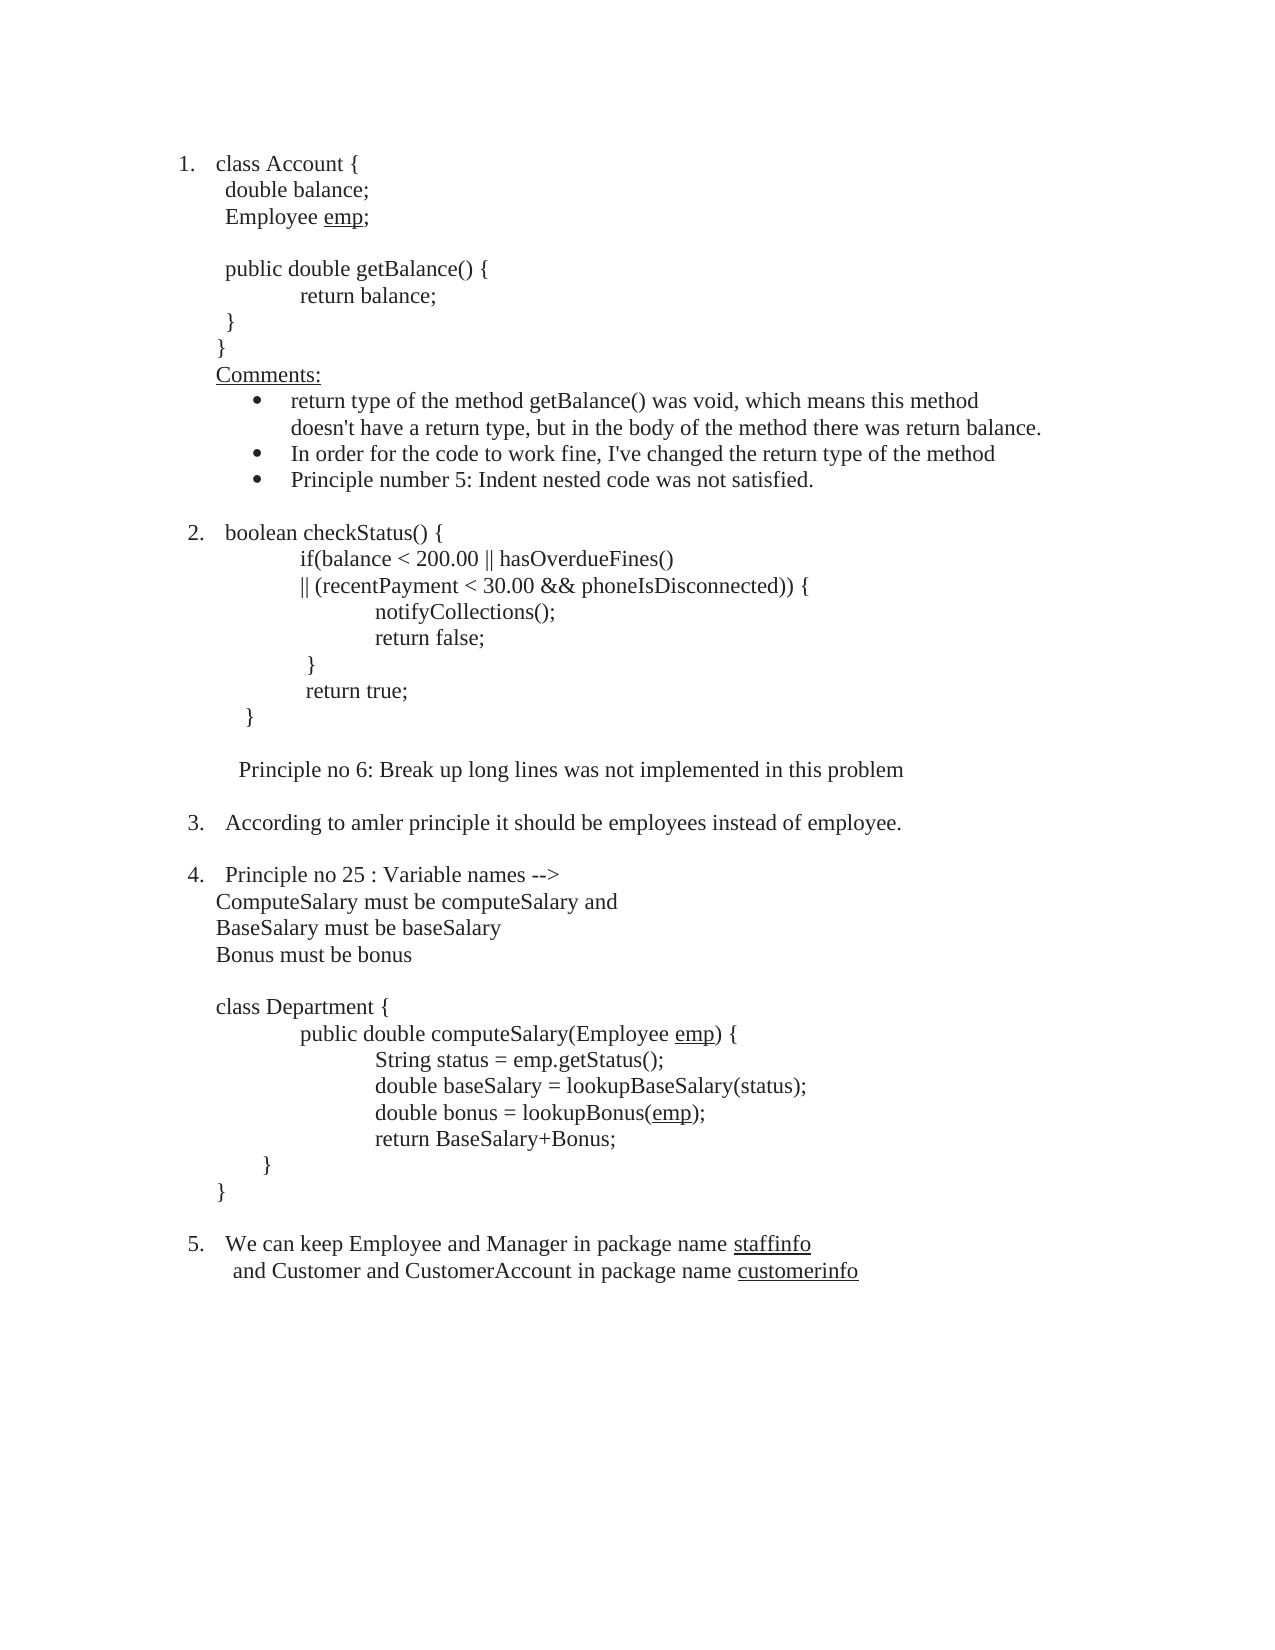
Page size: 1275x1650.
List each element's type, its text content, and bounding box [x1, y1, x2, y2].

text } [216, 651, 1125, 677]
text } [216, 1178, 1125, 1204]
text double bonus = lookupBonus(emp); [319, 1099, 1125, 1125]
text double balance; [216, 176, 1125, 203]
list In order for the code to work fine, I've changed the return type of the method [253, 440, 1125, 466]
text if(balance < 200.00 || hasOverdueFines() [291, 545, 1125, 572]
text } [216, 308, 1125, 334]
text Employee emp; [216, 203, 1125, 229]
list We can keep Employee and Manager in package name staffinfo [187, 1231, 1125, 1257]
text return false; [216, 624, 1125, 651]
text Bonus must be bonus [216, 941, 1125, 967]
text ComputeSalary must be computeSalary and [216, 888, 1125, 914]
list Principle no 25 : Variable names --> [187, 862, 1125, 888]
text class Department { [216, 993, 1125, 1020]
list According to amler principle it should be employees instead of employee. [187, 809, 1125, 835]
list class Account { [178, 150, 1125, 176]
list doesn't have a return type, but in the body of the method there was return balance. [291, 413, 1125, 440]
text notifyCollections(); [216, 598, 1125, 624]
text Principle no 6: Break up long lines was not implemented in this problem [216, 756, 1125, 782]
text } [216, 1151, 1125, 1178]
text return balance; [291, 282, 1125, 308]
text public double getBalance() { [216, 255, 1125, 282]
list Principle number 5: Indent nested code was not satisfied. [253, 466, 1125, 493]
text } [216, 334, 1125, 361]
text public double computeSalary(Employee emp) { [291, 1020, 1125, 1046]
text BaseSalary must be baseSalary [216, 914, 1125, 941]
text and Customer and CustomerAccount in package name customerinfo [216, 1257, 1125, 1283]
list return type of the method getBalance() was void, which means this method [253, 387, 1125, 413]
text return true; [216, 677, 1125, 703]
text return BaseSalary+Bonus; [216, 1125, 1125, 1151]
list boolean checkStatus() { [187, 519, 1125, 545]
text } [216, 703, 1125, 730]
text String status = emp.getStatus(); [356, 1046, 1125, 1072]
text Comments: [216, 361, 1125, 387]
text || (recentPayment < 30.00 && phoneIsDisconnected)) { [291, 572, 1125, 598]
text double baseSalary = lookupBaseSalary(status); [328, 1072, 1125, 1099]
